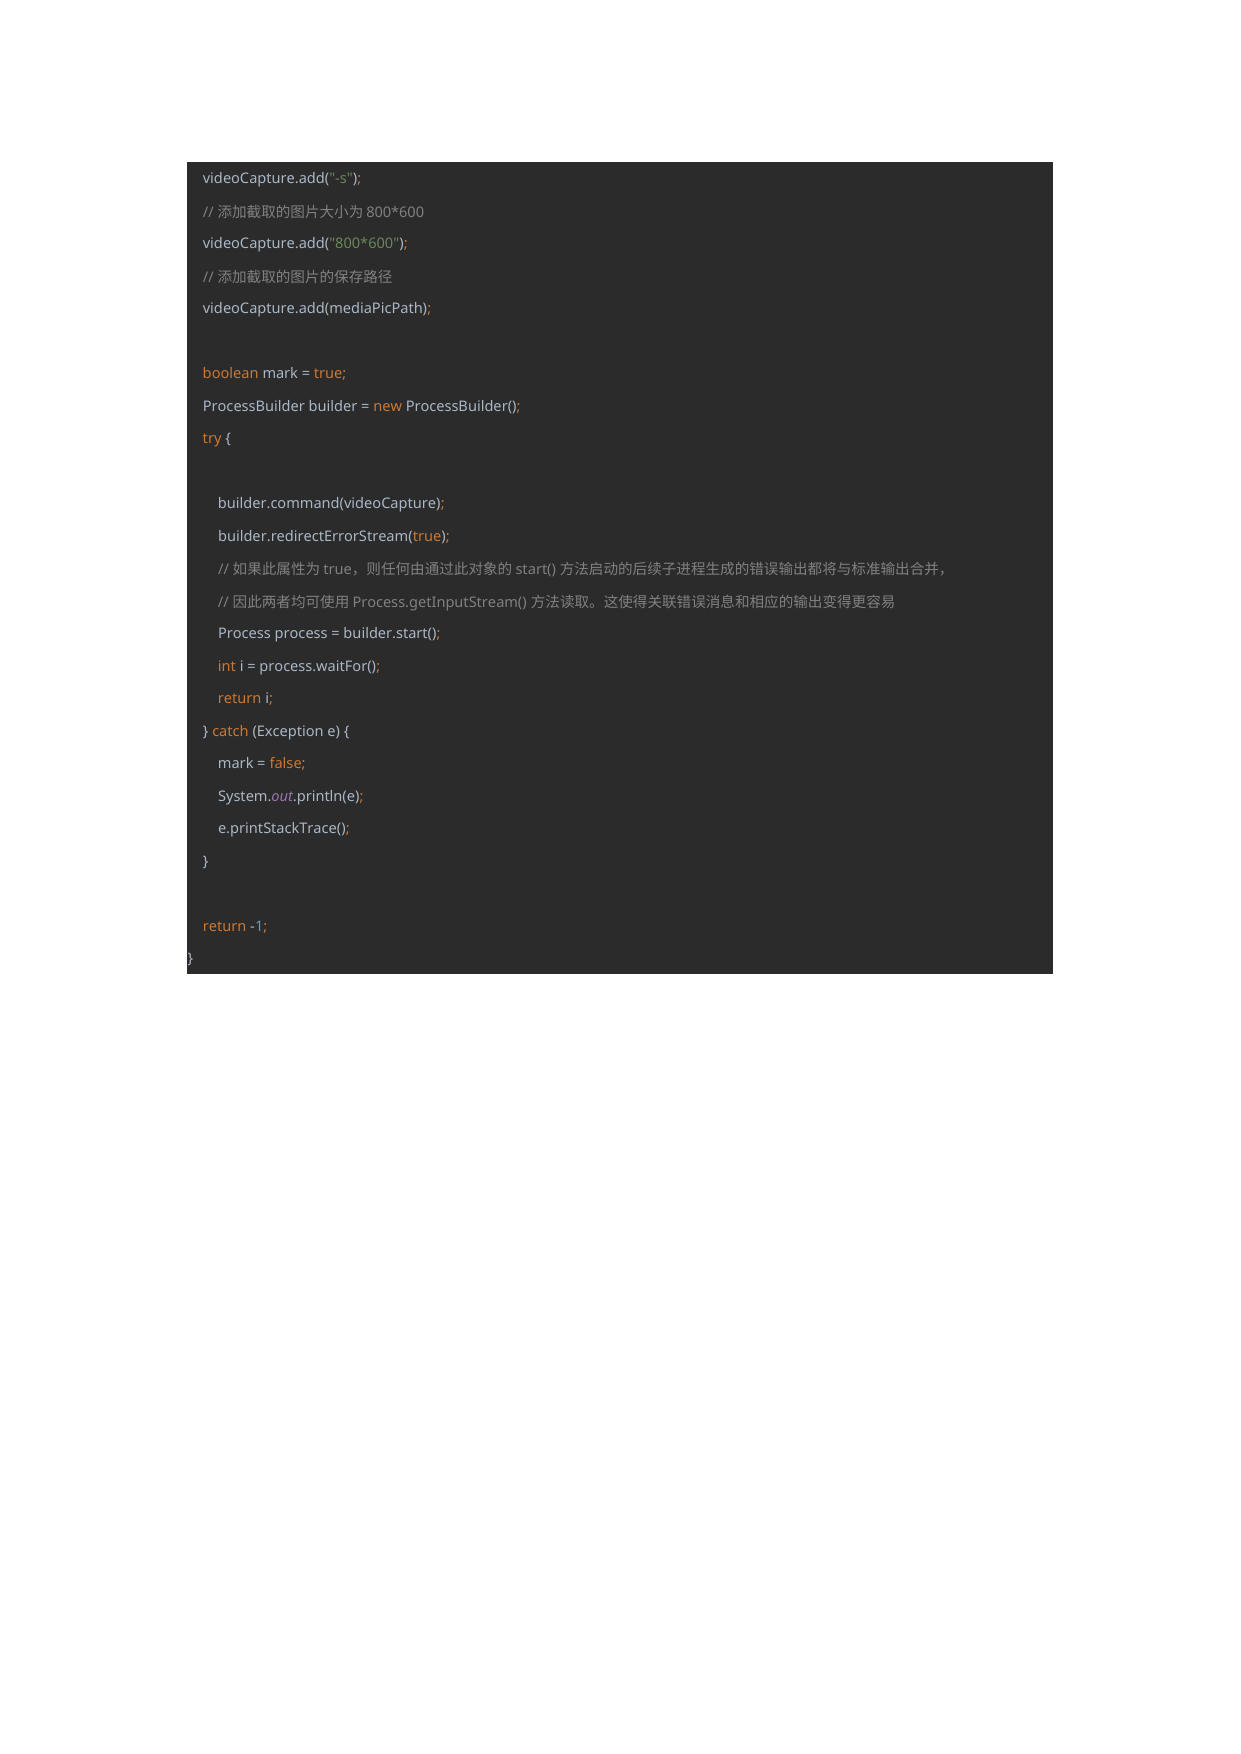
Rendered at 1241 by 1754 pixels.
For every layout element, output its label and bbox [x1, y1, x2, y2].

text [187, 162, 1053, 974]
